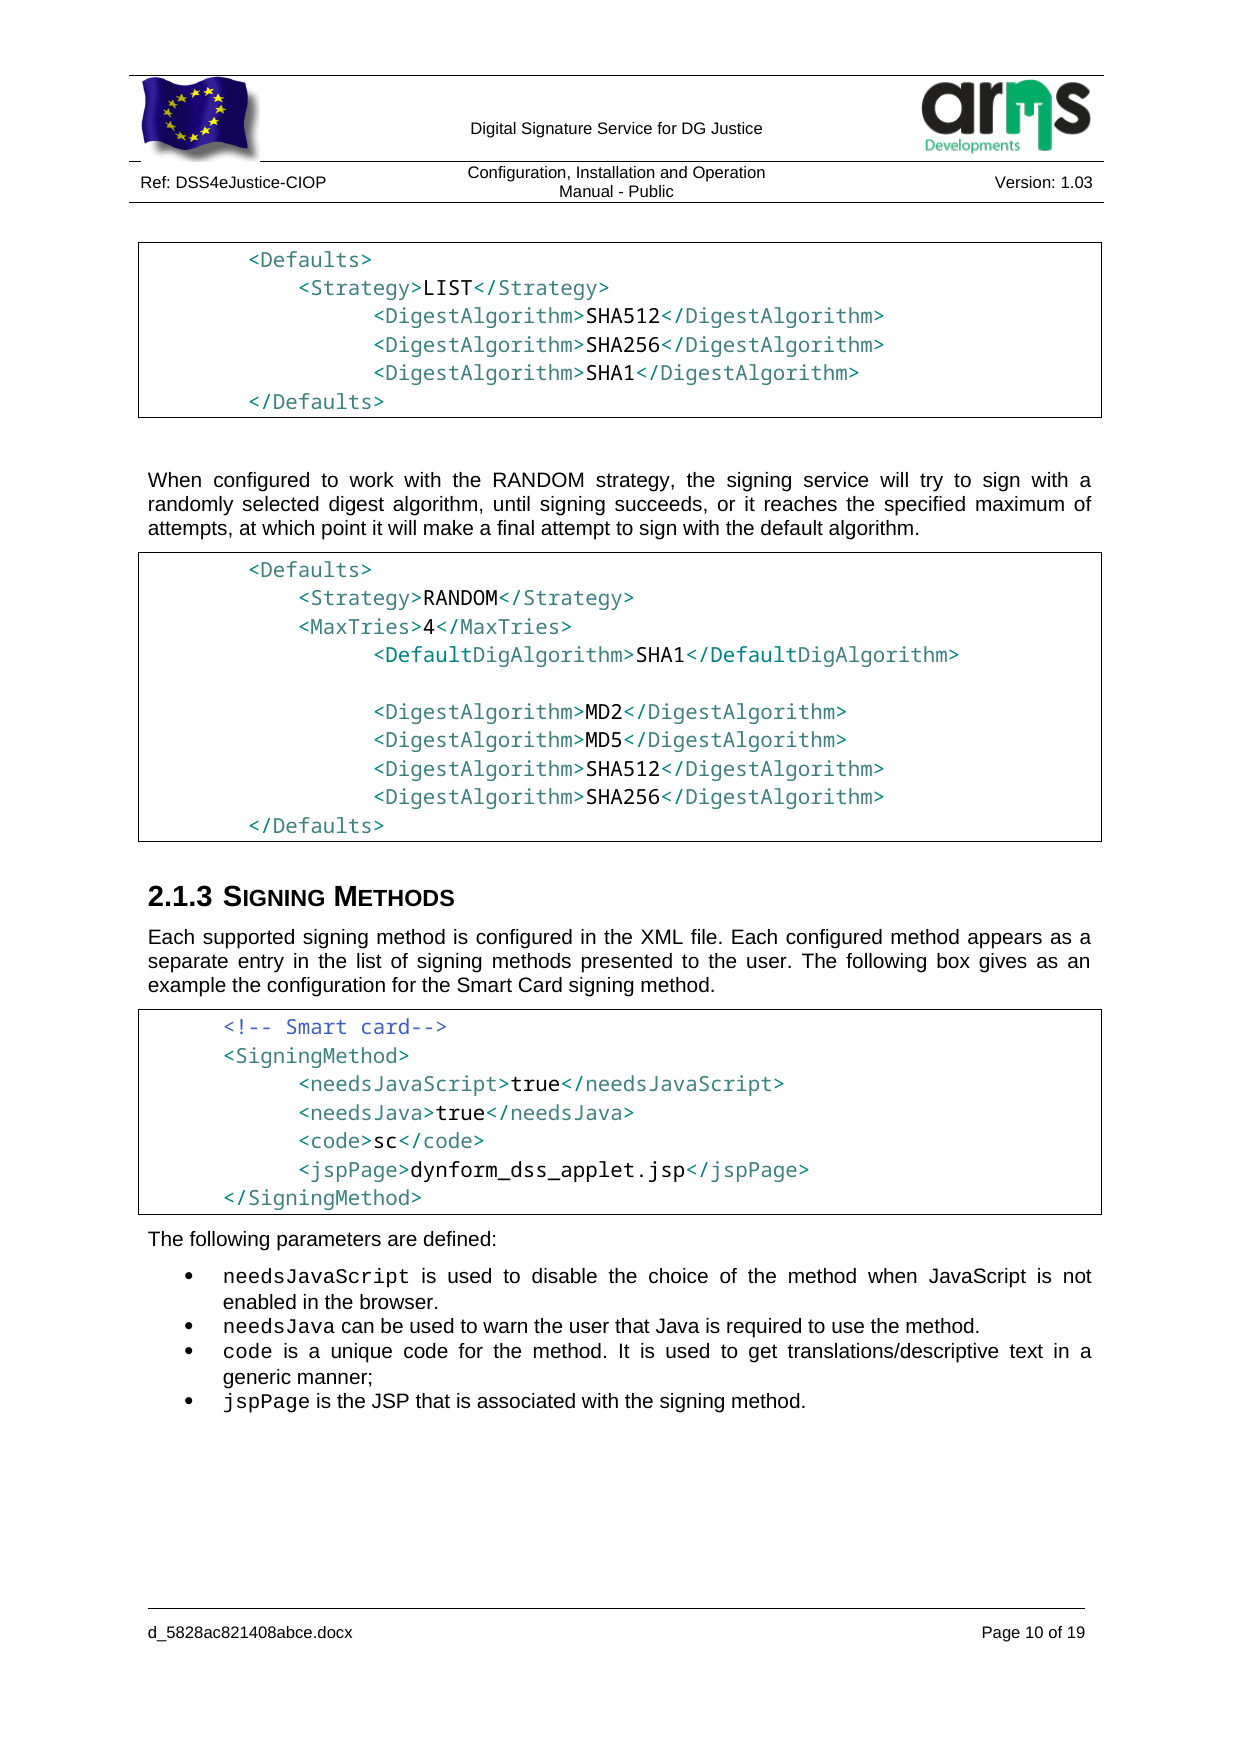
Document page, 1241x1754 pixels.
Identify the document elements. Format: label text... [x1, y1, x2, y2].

text <DigestAlgorithm>SHA512</DigestAlgorithm> [148, 754, 1092, 782]
picture [921, 78, 1093, 159]
list code is a unique code for the method. It is used to get translations/descriptive text in a generic manner; [185, 1339, 1092, 1389]
text <DigestAlgorithm>SHA256</DigestAlgorithm> [148, 782, 1092, 808]
list needsJavaScript is used to disable the choice of the method when JavaScript is not enabled in the browser. [185, 1264, 1092, 1313]
subtitle Signing Methods [148, 879, 1092, 912]
text <DigestAlgorithm>MD5</DigestAlgorithm> [148, 726, 1092, 754]
text <Strategy>RANDOM</Strategy> [148, 583, 1092, 612]
text <SigningMethod> [148, 1041, 1092, 1069]
text <DefaultDigAlgorithm>SHA1</DefaultDigAlgorithm> [148, 640, 1092, 697]
list jspPage is the JSP that is associated with the signing method. [185, 1389, 1092, 1415]
text <!-- Smart card--> [139, 1010, 1101, 1041]
text <Defaults> [139, 553, 1101, 583]
text <needsJavaScript>true</needsJavaScript> [148, 1069, 1092, 1098]
text </Defaults> [139, 384, 1101, 417]
text </Defaults> [139, 808, 1101, 841]
text </SigningMethod> [139, 1180, 1101, 1214]
text <DigestAlgorithm>SHA1</DigestAlgorithm> [148, 358, 1092, 384]
text <DigestAlgorithm>SHA512</DigestAlgorithm> [148, 302, 1092, 330]
text <Defaults> [139, 243, 1101, 273]
text Each supported signing method is configured in the XML file. Each configured method appears as a separate entry in the list of signing methods presented to the user. The following box gives as an example the configuration for the Smart Card signing method. [148, 925, 1092, 997]
text <code>sc</code> [148, 1126, 1092, 1155]
text <DigestAlgorithm>SHA256</DigestAlgorithm> [148, 330, 1092, 358]
text <DigestAlgorithm>MD2</DigestAlgorithm> [148, 697, 1092, 726]
list needsJava can be used to warn the user that Java is required to use the method. [185, 1313, 1092, 1339]
text <Strategy>LIST</Strategy> [148, 273, 1092, 302]
text <MaxTries>4</MaxTries> [148, 612, 1092, 640]
text <needsJava>true</needsJava> [148, 1098, 1092, 1126]
text <jspPage>dynform_dss_applet.jsp</jspPage> [148, 1155, 1092, 1180]
text When configured to work with the RANDOM strategy, the signing service will try to sign with a randomly selected digest algorithm, until signing succeeds, or it reaches the specified maximum of attempts, at which point it will make a final attempt to sign with the default algorithm. [148, 467, 1092, 539]
text The following parameters are defined: [148, 1227, 1092, 1251]
